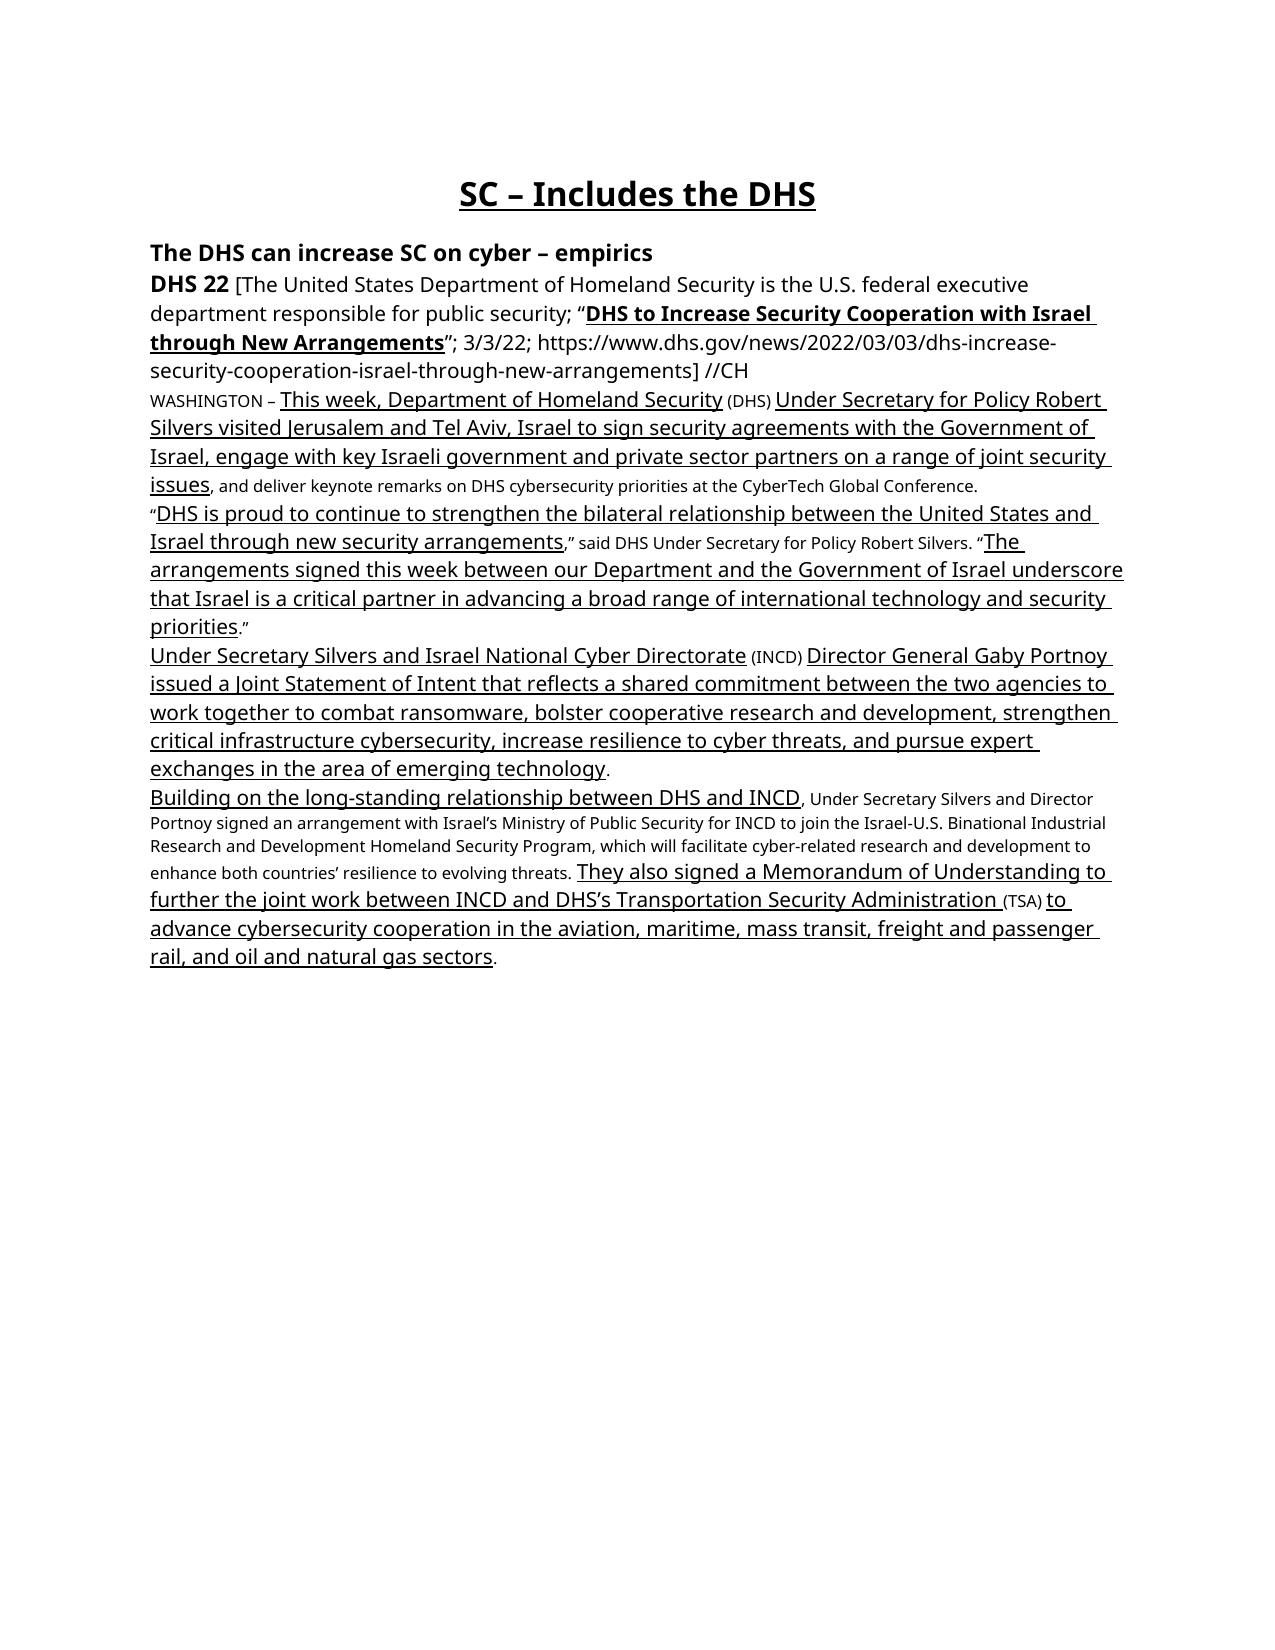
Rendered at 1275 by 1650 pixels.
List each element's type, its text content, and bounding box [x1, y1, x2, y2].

subtitle The DHS can increase SC on cyber – empirics [150, 237, 1125, 268]
text Building on the long-standing relationship between DHS and INCD, Under Secretary Silvers and Director Portnoy signed an arrangement with Israel’s Ministry of Public Security for INCD to join the Israel-U.S. Binational Industrial Research and Development Homeland Security Program, which will facilitate cyber-related research and development to enhance both countries’ resilience to evolving threats. They also signed a Memorandum of Understanding to further the joint work between INCD and DHS’s Transportation Security Administration (TSA) to advance cybersecurity cooperation in the aviation, maritime, mass transit, freight and passenger rail, and oil and natural gas sectors. [150, 783, 1125, 971]
subtitle SC – Includes the DHS [150, 171, 1125, 216]
text WASHINGTON – This week, Department of Homeland Security (DHS) Under Secretary for Policy Robert Silvers visited Jerusalem and Tel Aviv, Israel to sign security agreements with the Government of Israel, engage with key Israeli government and private sector partners on a range of joint security issues, and deliver keynote remarks on DHS cybersecurity priorities at the CyberTech Global Conference. [150, 385, 1125, 499]
text Under Secretary Silvers and Israel National Cyber Directorate (INCD) Director General Gaby Portnoy issued a Joint Statement of Intent that reflects a shared commitment between the two agencies to work together to combat ransomware, bolster cooperative research and development, strengthen critical infrastructure cybersecurity, increase resilience to cyber threats, and pursue expert exchanges in the area of emerging technology. [150, 641, 1125, 783]
text DHS 22 [The United States Department of Homeland Security is the U.S. federal executive department responsible for public security; “DHS to Increase Security Cooperation with Israel through New Arrangements”; 3/3/22; https://www.dhs.gov/news/2022/03/03/dhs-increase-security-cooperation-israel-through-new-arrangements] //CH [150, 268, 1125, 385]
text “DHS is proud to continue to strengthen the bilateral relationship between the United States and Israel through new security arrangements,” said DHS Under Secretary for Policy Robert Silvers. “The arrangements signed this week between our Department and the Government of Israel underscore that Israel is a critical partner in advancing a broad range of international technology and security priorities.” [150, 499, 1125, 641]
